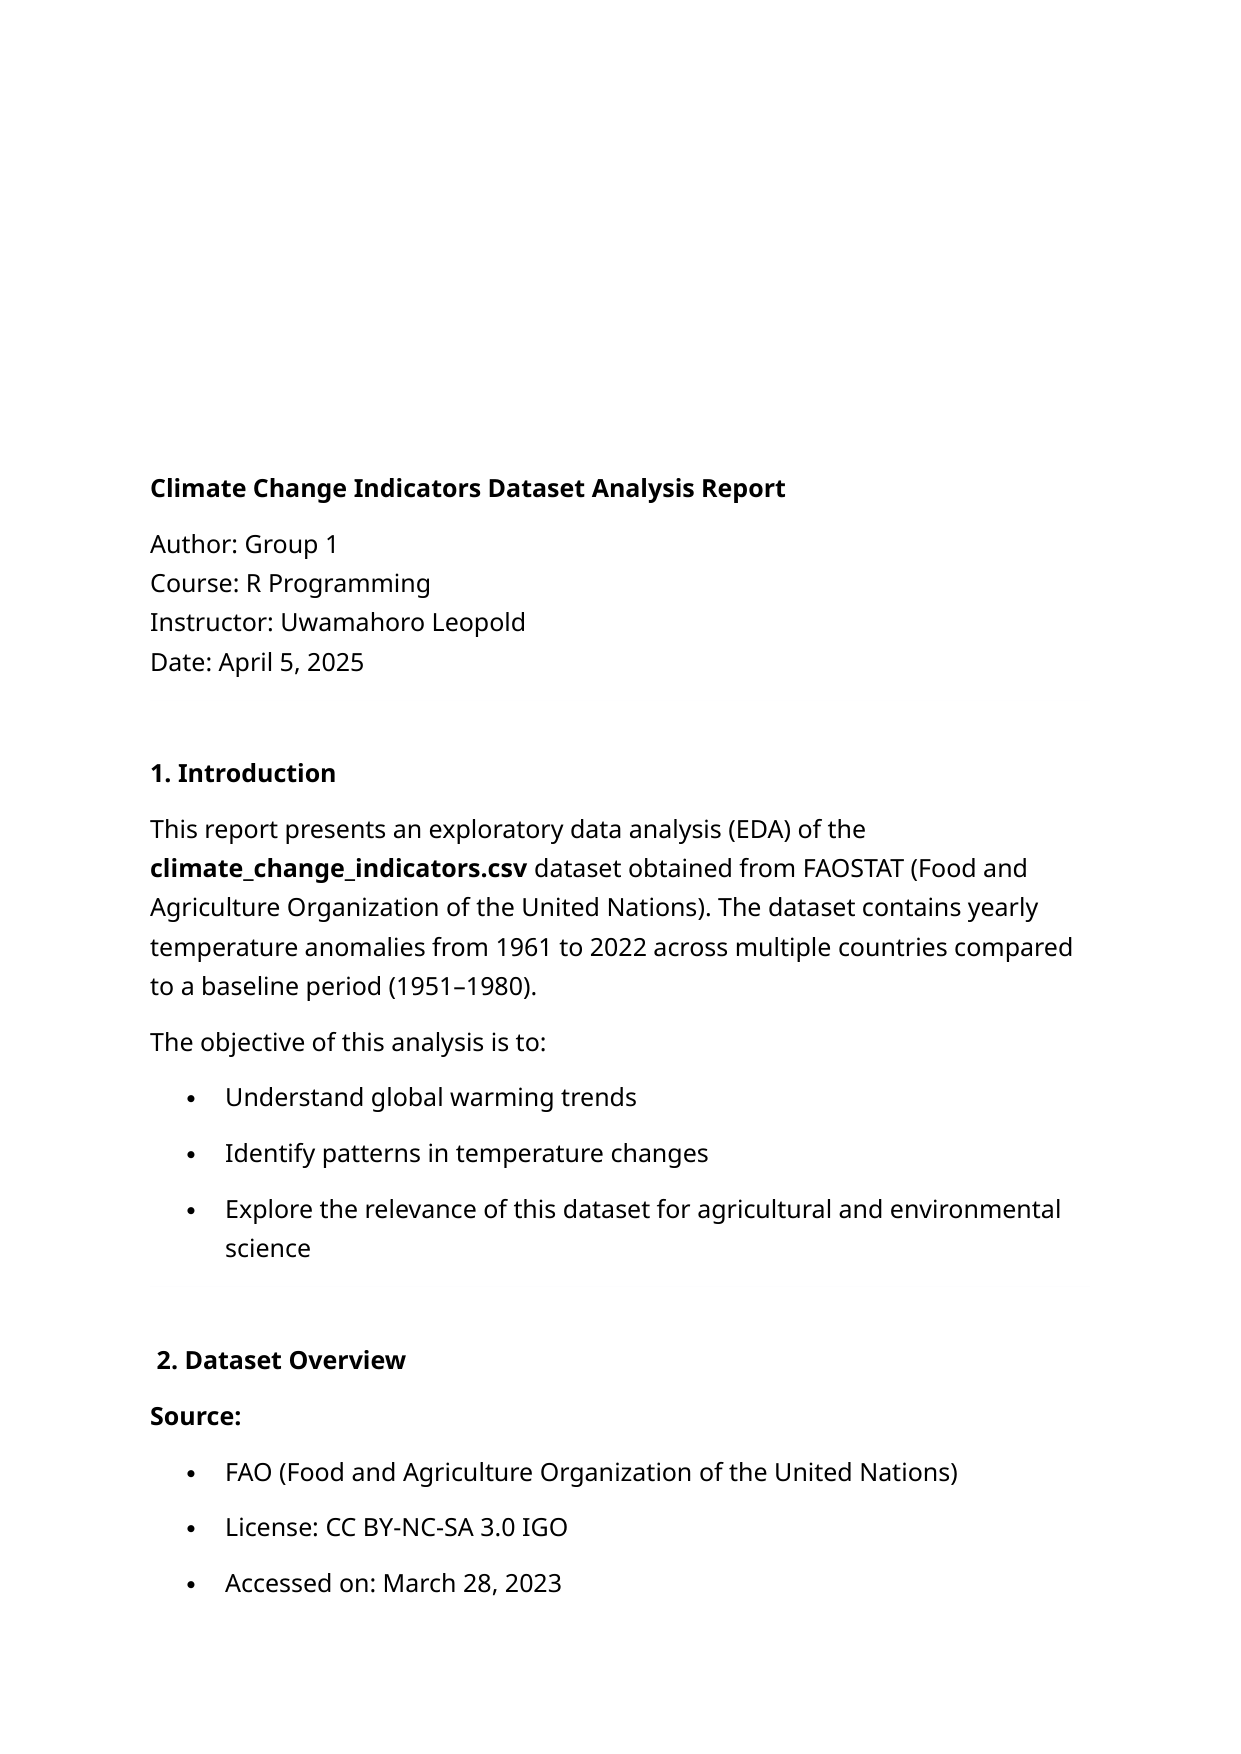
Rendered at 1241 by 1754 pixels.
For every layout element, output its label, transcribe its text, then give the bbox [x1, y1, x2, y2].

list Understand global warming trends [187, 1080, 1090, 1114]
text Source: [150, 1398, 1090, 1432]
text The objective of this analysis is to: [150, 1024, 1090, 1058]
text Author: Group 1 Course: R Programming Instructor: Uwamahoro Leopold Date: April 5, 2025 [150, 527, 1090, 678]
text This report presents an exploratory data analysis (EDA) of the climate_change_indicators.csv dataset obtained from FAOSTAT (Food and Agriculture Organization of the United Nations). The dataset contains yearly temperature anomalies from 1961 to 2022 across multiple countries compared to a baseline period (1951–1980). [150, 812, 1090, 1002]
list Identify patterns in temperature changes [187, 1136, 1090, 1170]
text 1. Introduction [150, 756, 1090, 790]
list License: CC BY-NC-SA 3.0 IGO [187, 1510, 1090, 1544]
text Climate Change Indicators Dataset Analysis Report [150, 471, 1090, 505]
list Explore the relevance of this dataset for agricultural and environmental science [187, 1192, 1090, 1265]
text 2. Dataset Overview [150, 1342, 1090, 1377]
list Accessed on: March 28, 2023 [187, 1566, 1090, 1600]
list FAO (Food and Agriculture Organization of the United Nations) [187, 1454, 1090, 1488]
